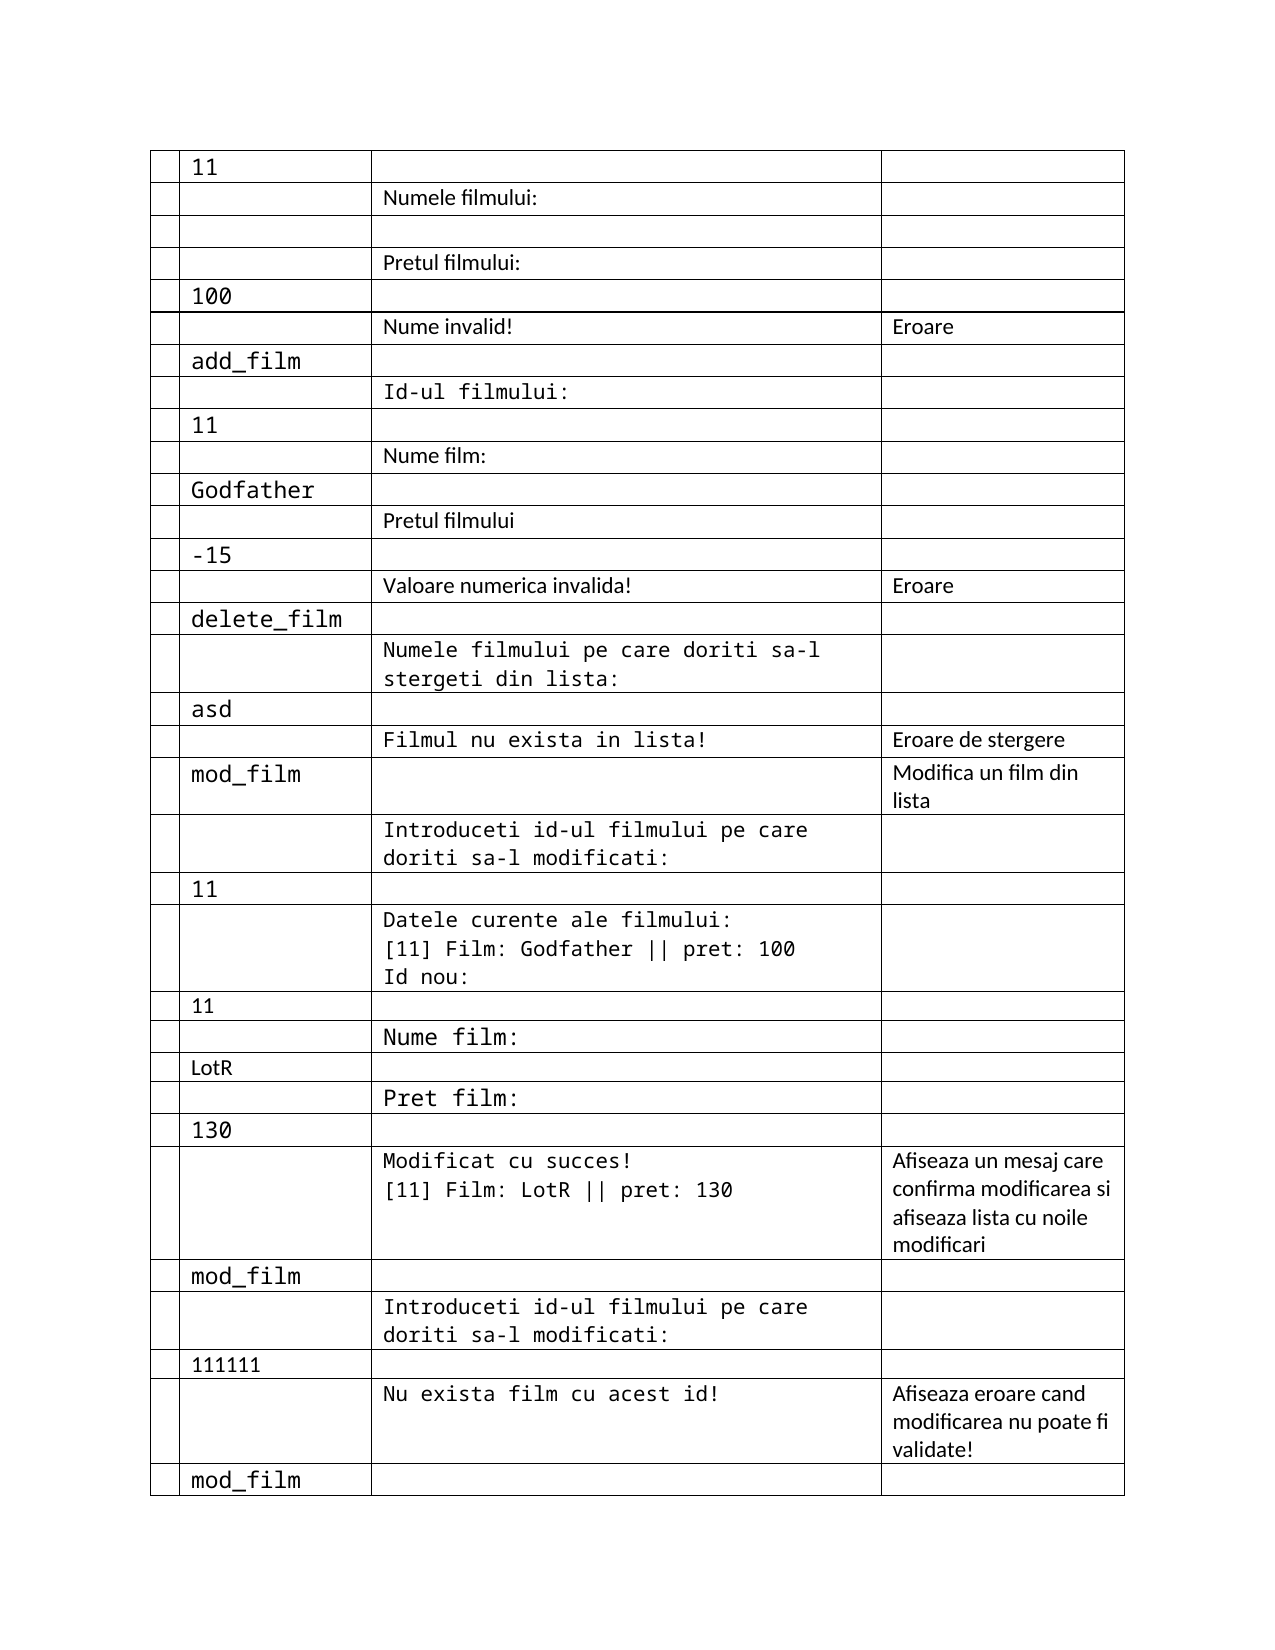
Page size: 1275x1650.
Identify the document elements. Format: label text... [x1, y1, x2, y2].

table_cell [882, 1053, 1124, 1081]
table_cell [372, 1114, 881, 1146]
table_cell [372, 1053, 881, 1081]
table_cell [882, 183, 1124, 214]
table_cell [180, 1021, 371, 1052]
table_cell [372, 474, 881, 505]
table_cell Filmul nu exista in lista! [372, 726, 881, 757]
table_cell [180, 506, 371, 537]
table_cell Eroare [882, 313, 1124, 344]
table_cell [180, 905, 371, 991]
table_cell [882, 1350, 1124, 1378]
table_cell [151, 216, 179, 247]
table_cell mod_film [180, 758, 371, 814]
table_cell [151, 815, 179, 872]
table_cell Nume film: [372, 442, 881, 473]
table_cell LotR [180, 1053, 371, 1081]
table_cell [151, 1464, 179, 1495]
table_cell [151, 1260, 179, 1291]
table_cell [151, 1147, 179, 1259]
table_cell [372, 1292, 881, 1349]
table_cell 11 [180, 873, 371, 904]
table_cell 11 [180, 409, 371, 441]
table_cell Numele filmului pe care doriti sa-l stergeti din lista: [372, 635, 881, 692]
table_cell [882, 151, 1124, 182]
table_cell [882, 506, 1124, 537]
table_cell [882, 635, 1124, 692]
table_cell Nume film: [372, 1021, 881, 1052]
table_cell mod_film [180, 1260, 371, 1291]
table_cell [180, 1082, 371, 1113]
table_cell [372, 873, 881, 904]
table_cell Pret film: [372, 1082, 881, 1113]
table_cell [180, 635, 371, 692]
table_cell [180, 1147, 371, 1259]
table_cell Godfather [180, 474, 371, 505]
table_cell [180, 248, 371, 279]
table_cell [882, 1114, 1124, 1146]
table_cell [882, 1464, 1124, 1495]
table_cell 11 [180, 992, 371, 1019]
table_cell [372, 216, 881, 247]
table_cell [372, 1350, 881, 1378]
table_cell [151, 474, 179, 505]
table_cell Introduceti id-ul filmului pe care doriti sa-l modificati: [372, 815, 881, 872]
table_cell [151, 726, 179, 757]
table_cell [882, 280, 1124, 311]
table_cell [151, 758, 179, 814]
table_cell [882, 815, 1124, 872]
table_cell [882, 1021, 1124, 1052]
table_cell 11 [180, 151, 371, 182]
table_cell [151, 183, 179, 214]
table_cell [372, 1464, 881, 1495]
table_cell [151, 313, 179, 344]
table_cell [882, 905, 1124, 991]
table_cell [882, 1292, 1124, 1349]
table_cell [151, 442, 179, 473]
table_cell Eroare [882, 571, 1124, 602]
table_cell Numele filmului: [372, 183, 881, 214]
table_cell [372, 603, 881, 634]
table_cell [882, 539, 1124, 570]
table_cell [372, 280, 881, 311]
table_cell [151, 1379, 179, 1463]
table_cell Eroare de stergere [882, 726, 1124, 757]
table_cell Nu exista film cu acest id! [372, 1379, 881, 1463]
table_cell [180, 1379, 371, 1463]
table_cell 100 [180, 280, 371, 311]
table_cell [151, 603, 179, 634]
table_cell [372, 409, 881, 441]
table_cell [151, 905, 179, 991]
table_cell [882, 603, 1124, 634]
table_cell -15 [180, 539, 371, 570]
table_cell [151, 1021, 179, 1052]
table_cell 111111 [180, 1350, 371, 1378]
table_cell [151, 1053, 179, 1081]
table_cell [372, 992, 881, 1019]
table_cell [180, 377, 371, 408]
table_cell [151, 506, 179, 537]
table_cell [180, 216, 371, 247]
table_cell [882, 409, 1124, 441]
table_cell Modificat cu succes! [11] Film: LotR || pret: 130 [372, 1147, 881, 1259]
table_cell [882, 216, 1124, 247]
table_cell delete_film [180, 603, 371, 634]
table_cell Nume invalid! [372, 313, 881, 344]
table_cell [882, 442, 1124, 473]
table_cell [151, 377, 179, 408]
table_cell [180, 815, 371, 872]
table_cell mod_film [180, 1464, 371, 1495]
table_cell [882, 377, 1124, 408]
table_cell [151, 539, 179, 570]
table_cell [151, 280, 179, 311]
table_cell [151, 635, 179, 692]
table_cell [151, 1114, 179, 1146]
table_cell [151, 1350, 179, 1378]
table_cell [882, 474, 1124, 505]
table_cell [372, 1260, 881, 1291]
table_cell [151, 248, 179, 279]
table_cell [882, 992, 1124, 1019]
table_cell [882, 693, 1124, 724]
table_cell [151, 1082, 179, 1113]
table_cell [372, 693, 881, 724]
table_cell [151, 151, 179, 182]
table_cell Pretul filmului: [372, 248, 881, 279]
table_cell 130 [180, 1114, 371, 1146]
table_cell [180, 571, 371, 602]
table_cell Afiseaza un mesaj care confirma modificarea si afiseaza lista cu noile modificari [882, 1147, 1124, 1259]
table_cell Datele curente ale filmului: [11] Film: Godfather || pret: 100 Id nou: [372, 905, 881, 991]
table_cell [882, 1260, 1124, 1291]
table_cell [151, 1292, 179, 1349]
table_cell [882, 345, 1124, 376]
table_cell Pretul filmului [372, 506, 881, 537]
table_cell [180, 442, 371, 473]
table_cell [372, 345, 881, 376]
table_cell [372, 151, 881, 182]
table_cell [151, 571, 179, 602]
table_cell [151, 693, 179, 724]
table_cell Afiseaza eroare cand modificarea nu poate fi validate! [882, 1379, 1124, 1463]
table_cell [180, 726, 371, 757]
table_cell [151, 345, 179, 376]
table_cell [372, 539, 881, 570]
table_cell [882, 1082, 1124, 1113]
table_cell [882, 873, 1124, 904]
table_cell Id-ul filmului: [372, 377, 881, 408]
table_cell [372, 758, 881, 814]
table_cell [151, 873, 179, 904]
table_cell Modifica un film din lista [882, 758, 1124, 814]
table_cell [151, 992, 179, 1019]
table_cell [882, 248, 1124, 279]
table_cell asd [180, 693, 371, 724]
table_cell add_film [180, 345, 371, 376]
table_cell [180, 183, 371, 214]
table_cell [151, 409, 179, 441]
table_cell [180, 313, 371, 344]
table_cell Valoare numerica invalida! [372, 571, 881, 602]
table_cell [180, 1292, 371, 1349]
